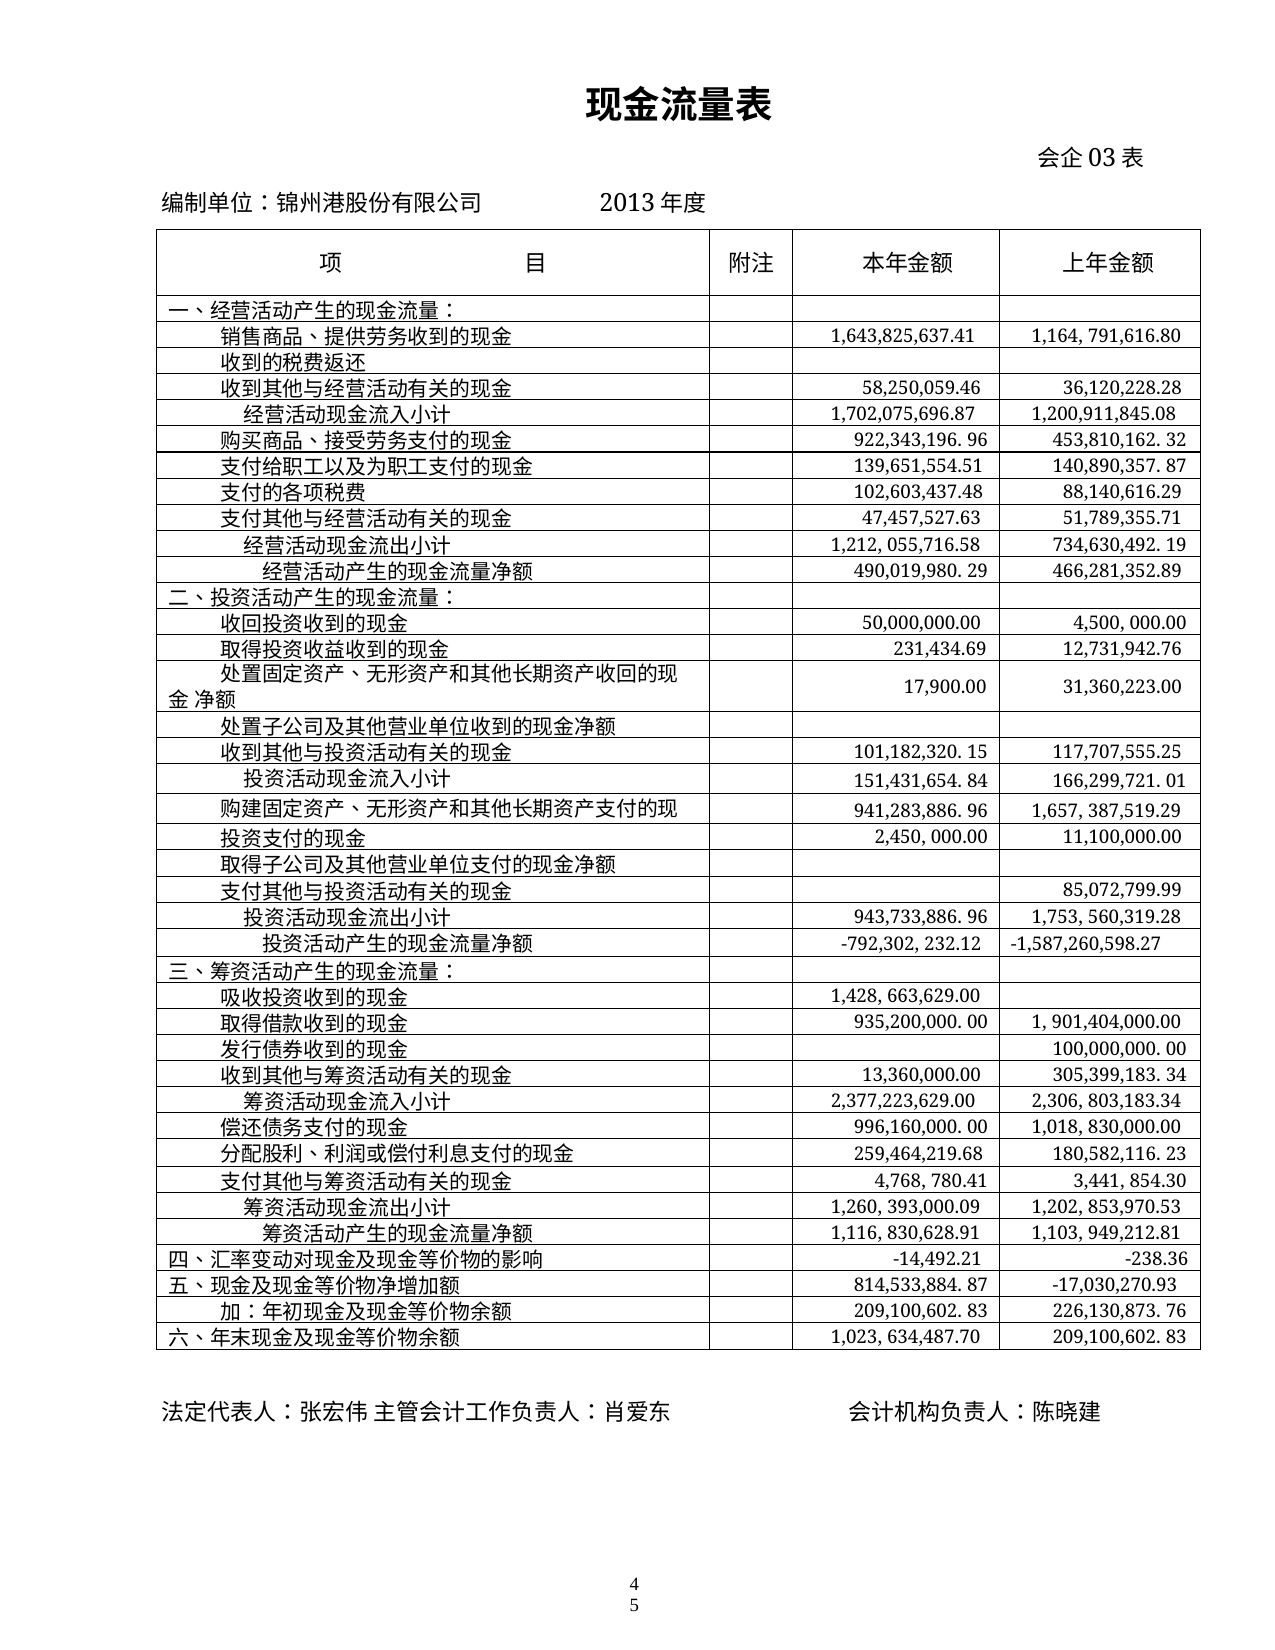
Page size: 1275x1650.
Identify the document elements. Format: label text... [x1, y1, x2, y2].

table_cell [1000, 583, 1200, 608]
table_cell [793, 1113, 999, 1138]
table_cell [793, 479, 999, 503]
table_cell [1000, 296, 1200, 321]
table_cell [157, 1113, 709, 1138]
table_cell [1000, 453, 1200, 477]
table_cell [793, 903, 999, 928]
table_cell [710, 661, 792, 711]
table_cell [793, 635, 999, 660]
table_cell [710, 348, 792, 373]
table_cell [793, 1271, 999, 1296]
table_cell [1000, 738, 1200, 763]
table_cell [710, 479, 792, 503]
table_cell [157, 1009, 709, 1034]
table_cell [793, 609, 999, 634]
text 会企03表 [139, 140, 1144, 174]
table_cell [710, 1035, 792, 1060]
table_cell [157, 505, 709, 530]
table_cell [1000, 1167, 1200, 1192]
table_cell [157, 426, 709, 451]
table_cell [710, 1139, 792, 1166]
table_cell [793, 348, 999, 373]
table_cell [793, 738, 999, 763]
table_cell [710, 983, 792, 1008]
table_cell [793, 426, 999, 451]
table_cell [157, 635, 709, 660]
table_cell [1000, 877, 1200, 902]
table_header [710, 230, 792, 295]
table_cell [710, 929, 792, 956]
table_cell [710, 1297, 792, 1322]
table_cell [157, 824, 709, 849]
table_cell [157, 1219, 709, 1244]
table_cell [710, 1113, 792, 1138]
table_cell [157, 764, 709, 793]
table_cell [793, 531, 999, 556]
text 法定代表人：张宏伟 主管会计工作负责人：肖爱东 会计机构负责人：陈晓建 [139, 1396, 1219, 1427]
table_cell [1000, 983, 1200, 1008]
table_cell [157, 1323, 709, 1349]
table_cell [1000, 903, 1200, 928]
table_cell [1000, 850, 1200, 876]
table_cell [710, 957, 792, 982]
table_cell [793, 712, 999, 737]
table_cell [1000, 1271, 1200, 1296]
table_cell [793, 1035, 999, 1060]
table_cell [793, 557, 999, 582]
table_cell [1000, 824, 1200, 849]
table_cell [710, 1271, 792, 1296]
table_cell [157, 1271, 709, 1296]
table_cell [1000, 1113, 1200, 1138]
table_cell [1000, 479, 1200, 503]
text 现金流量表 [139, 78, 1219, 129]
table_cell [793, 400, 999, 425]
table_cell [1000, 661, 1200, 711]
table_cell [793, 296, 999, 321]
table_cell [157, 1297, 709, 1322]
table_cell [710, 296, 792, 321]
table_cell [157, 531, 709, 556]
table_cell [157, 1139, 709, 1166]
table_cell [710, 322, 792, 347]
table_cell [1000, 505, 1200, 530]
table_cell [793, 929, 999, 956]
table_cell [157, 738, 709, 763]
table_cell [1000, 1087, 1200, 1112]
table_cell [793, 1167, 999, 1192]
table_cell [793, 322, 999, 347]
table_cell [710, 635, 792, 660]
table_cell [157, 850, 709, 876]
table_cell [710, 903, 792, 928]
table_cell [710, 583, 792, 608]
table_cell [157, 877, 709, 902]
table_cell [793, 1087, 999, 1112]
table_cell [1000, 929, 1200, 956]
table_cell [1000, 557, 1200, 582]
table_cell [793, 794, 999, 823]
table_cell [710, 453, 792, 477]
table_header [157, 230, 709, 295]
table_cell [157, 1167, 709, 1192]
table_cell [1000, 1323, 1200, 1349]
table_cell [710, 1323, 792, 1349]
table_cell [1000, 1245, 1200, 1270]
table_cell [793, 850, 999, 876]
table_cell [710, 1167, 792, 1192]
text 编制单位：锦州港股份有限公司 2013年度 [139, 184, 1219, 218]
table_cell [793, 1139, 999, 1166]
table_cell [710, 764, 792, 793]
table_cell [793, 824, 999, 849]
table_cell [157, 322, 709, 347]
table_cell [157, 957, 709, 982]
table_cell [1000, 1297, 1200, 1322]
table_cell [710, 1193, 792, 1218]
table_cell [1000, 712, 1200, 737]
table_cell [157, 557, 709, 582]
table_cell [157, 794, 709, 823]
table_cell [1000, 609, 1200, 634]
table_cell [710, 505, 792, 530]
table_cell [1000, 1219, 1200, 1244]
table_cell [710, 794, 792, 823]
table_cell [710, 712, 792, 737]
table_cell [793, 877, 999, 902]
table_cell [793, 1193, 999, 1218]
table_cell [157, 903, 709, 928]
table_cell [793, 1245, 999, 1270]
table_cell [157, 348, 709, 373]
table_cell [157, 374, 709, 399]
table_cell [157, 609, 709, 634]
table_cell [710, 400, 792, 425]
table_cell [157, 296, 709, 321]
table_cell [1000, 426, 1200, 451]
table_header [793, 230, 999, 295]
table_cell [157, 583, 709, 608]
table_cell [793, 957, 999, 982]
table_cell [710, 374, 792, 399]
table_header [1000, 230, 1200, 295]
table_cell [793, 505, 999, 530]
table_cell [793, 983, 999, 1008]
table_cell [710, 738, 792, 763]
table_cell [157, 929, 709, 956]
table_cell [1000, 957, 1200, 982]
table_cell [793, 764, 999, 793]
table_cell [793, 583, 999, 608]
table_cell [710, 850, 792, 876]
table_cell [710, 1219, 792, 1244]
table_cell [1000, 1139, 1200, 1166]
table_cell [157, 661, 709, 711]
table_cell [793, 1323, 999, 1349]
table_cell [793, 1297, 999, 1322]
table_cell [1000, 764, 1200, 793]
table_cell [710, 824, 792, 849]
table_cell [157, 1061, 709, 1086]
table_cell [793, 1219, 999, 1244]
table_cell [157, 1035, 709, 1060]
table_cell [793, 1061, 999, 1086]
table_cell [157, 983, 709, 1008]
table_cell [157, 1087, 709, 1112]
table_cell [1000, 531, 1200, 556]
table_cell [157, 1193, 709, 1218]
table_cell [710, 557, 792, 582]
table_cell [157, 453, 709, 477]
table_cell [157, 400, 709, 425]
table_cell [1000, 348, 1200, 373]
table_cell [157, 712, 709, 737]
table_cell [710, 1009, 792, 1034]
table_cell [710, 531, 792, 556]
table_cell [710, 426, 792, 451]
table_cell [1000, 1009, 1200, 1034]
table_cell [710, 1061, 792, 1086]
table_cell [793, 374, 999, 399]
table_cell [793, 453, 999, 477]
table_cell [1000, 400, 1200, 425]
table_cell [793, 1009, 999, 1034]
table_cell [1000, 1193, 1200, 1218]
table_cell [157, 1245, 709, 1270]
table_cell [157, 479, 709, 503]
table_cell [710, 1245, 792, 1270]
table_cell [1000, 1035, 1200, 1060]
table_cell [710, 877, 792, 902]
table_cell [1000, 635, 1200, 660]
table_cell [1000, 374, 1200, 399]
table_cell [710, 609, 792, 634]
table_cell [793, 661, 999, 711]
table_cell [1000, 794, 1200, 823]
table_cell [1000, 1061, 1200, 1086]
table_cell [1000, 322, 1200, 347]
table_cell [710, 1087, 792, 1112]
